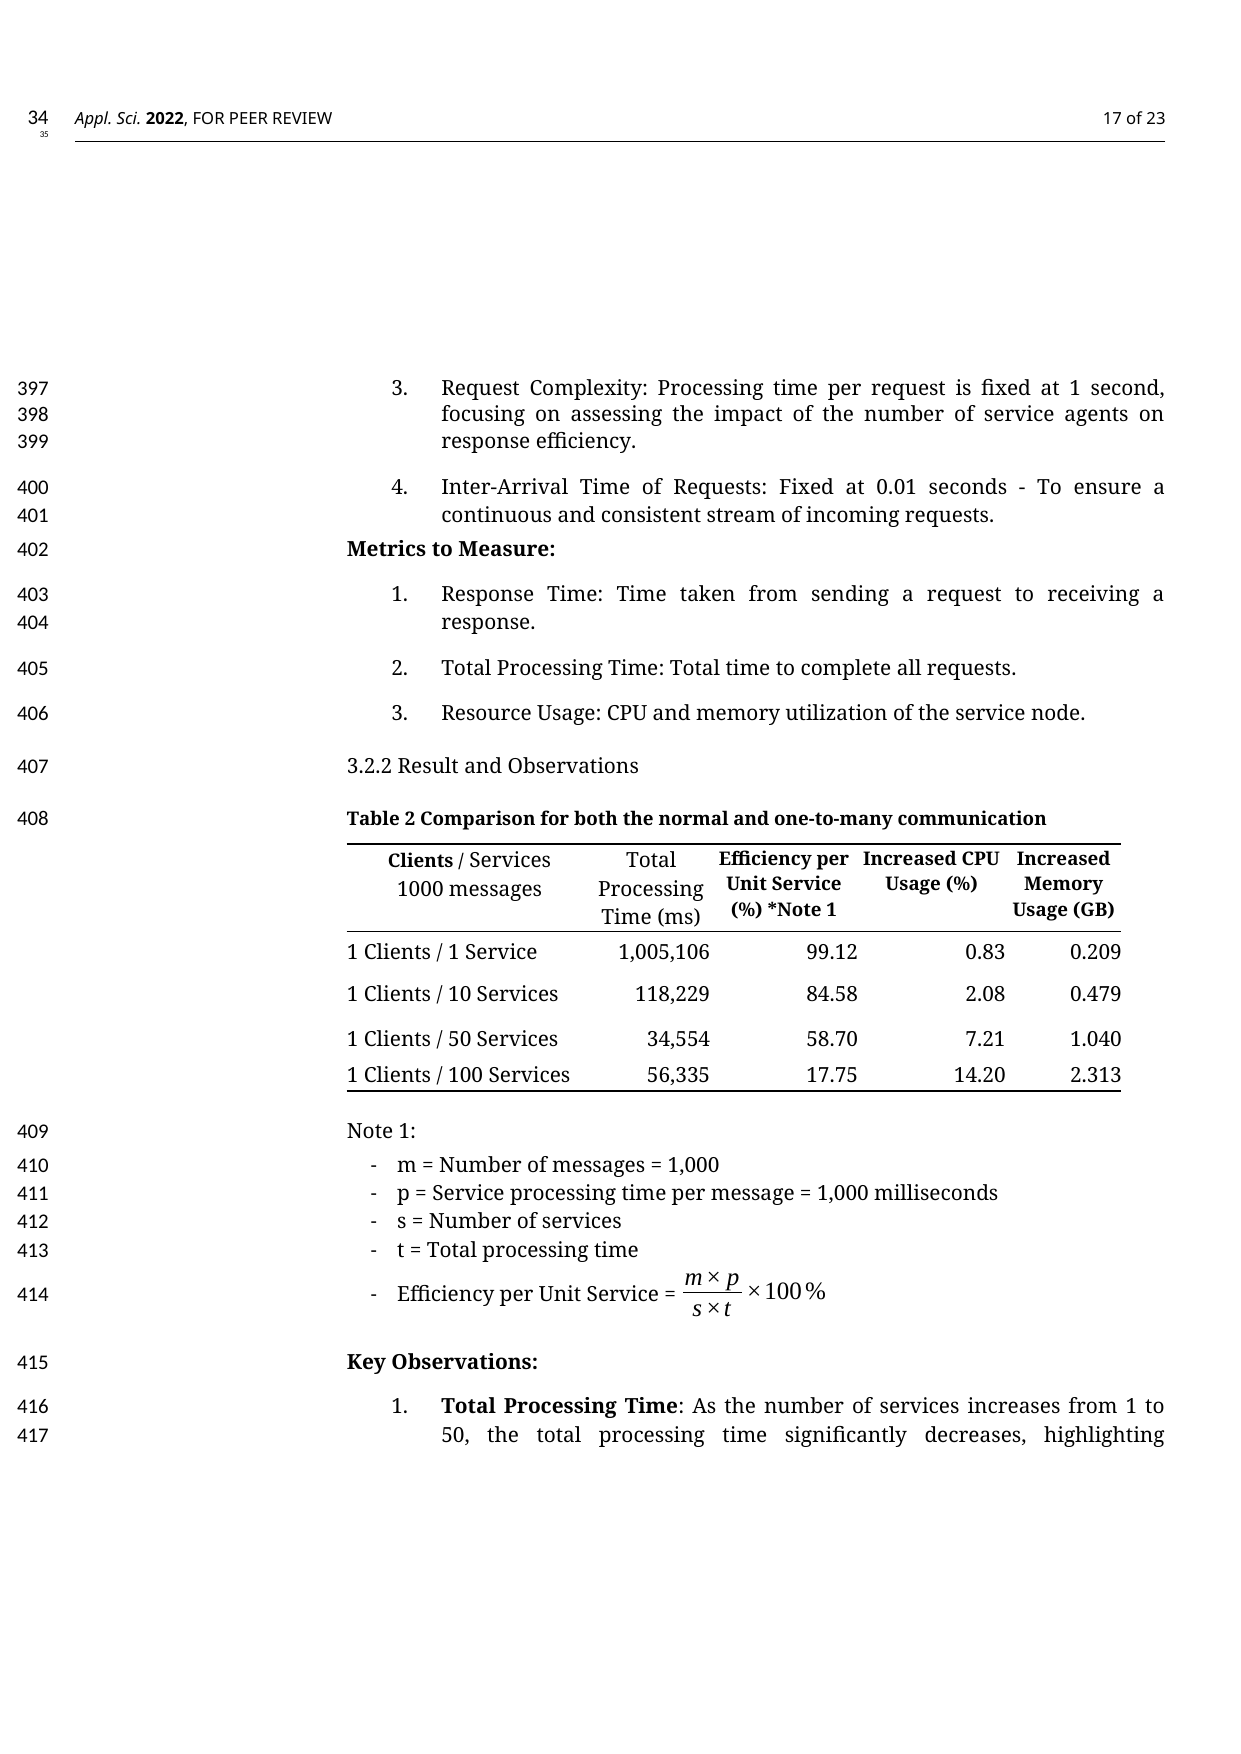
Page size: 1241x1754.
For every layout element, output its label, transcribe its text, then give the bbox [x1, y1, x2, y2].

subtitle p = Service processing time per message = 1,000 milliseconds [370, 1178, 1165, 1207]
table_header Clients / Services 1000 messages [347, 845, 592, 931]
table_cell 14.20 [858, 1060, 1005, 1089]
table_cell 58.70 [710, 1016, 858, 1060]
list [391, 1391, 1165, 1448]
list Inter-Arrival Time of Requests: Fixed at 0.01 seconds - To ensure a continuous and consistent stream of incoming requests. [391, 472, 1165, 529]
table_cell 2.313 [1005, 1060, 1121, 1089]
subtitle Note 1: [347, 1117, 1165, 1143]
table_cell 17.75 [710, 1060, 858, 1089]
table_cell 2.08 [858, 972, 1005, 1016]
table_header Increased Memory Usage (GB) [1005, 845, 1121, 931]
table_header Efficiency per Unit Service (%) *Note 1 [710, 845, 858, 931]
table_cell 1 Clients / 1 Service [347, 932, 592, 972]
subtitle 3.2.2 Result and Observations [347, 752, 1165, 780]
table_cell 1 Clients / 10 Services [347, 972, 592, 1016]
table_cell 1 Clients / 50 Services [347, 1016, 592, 1060]
table_cell 1,005,106 [592, 932, 710, 972]
table_cell 56,335 [592, 1060, 710, 1089]
subtitle Efficiency per Unit Service = [370, 1263, 1165, 1322]
list Request Complexity: Processing time per request is fixed at 1 second, focusing on assessing the impact of the number of service agents on response efficiency. [391, 374, 1165, 455]
table_cell 1.040 [1005, 1016, 1121, 1060]
table_header Total Processing Time (ms) [592, 845, 710, 931]
subtitle s = Number of services [370, 1207, 1165, 1235]
list Resource Usage: CPU and memory utilization of the service node. [391, 698, 1165, 727]
list Response Time: Time taken from sending a request to receiving a response. [391, 579, 1165, 636]
subtitle t = Total processing time [370, 1235, 1165, 1263]
table_cell 34,554 [592, 1016, 710, 1060]
subtitle m = Number of messages = 1,000 [370, 1150, 1165, 1178]
subtitle Key Observations: [347, 1347, 1165, 1374]
table_cell 1 Clients / 100 Services [347, 1060, 592, 1089]
subtitle Metrics to Measure: [347, 535, 1165, 562]
table_cell 0.209 [1005, 932, 1121, 972]
table_header Increased CPU Usage (%) [858, 845, 1005, 931]
table_cell 84.58 [710, 972, 858, 1016]
table_cell 0.479 [1005, 972, 1121, 1016]
table_cell 0.83 [858, 932, 1005, 972]
list Total Processing Time: Total time to complete all requests. [391, 653, 1165, 681]
table_cell 118,229 [592, 972, 710, 1016]
table_cell 99.12 [710, 932, 858, 972]
table_cell 7.21 [858, 1016, 1005, 1060]
text Table 2 Comparison for both the normal and one-to-many communication [347, 805, 1165, 831]
